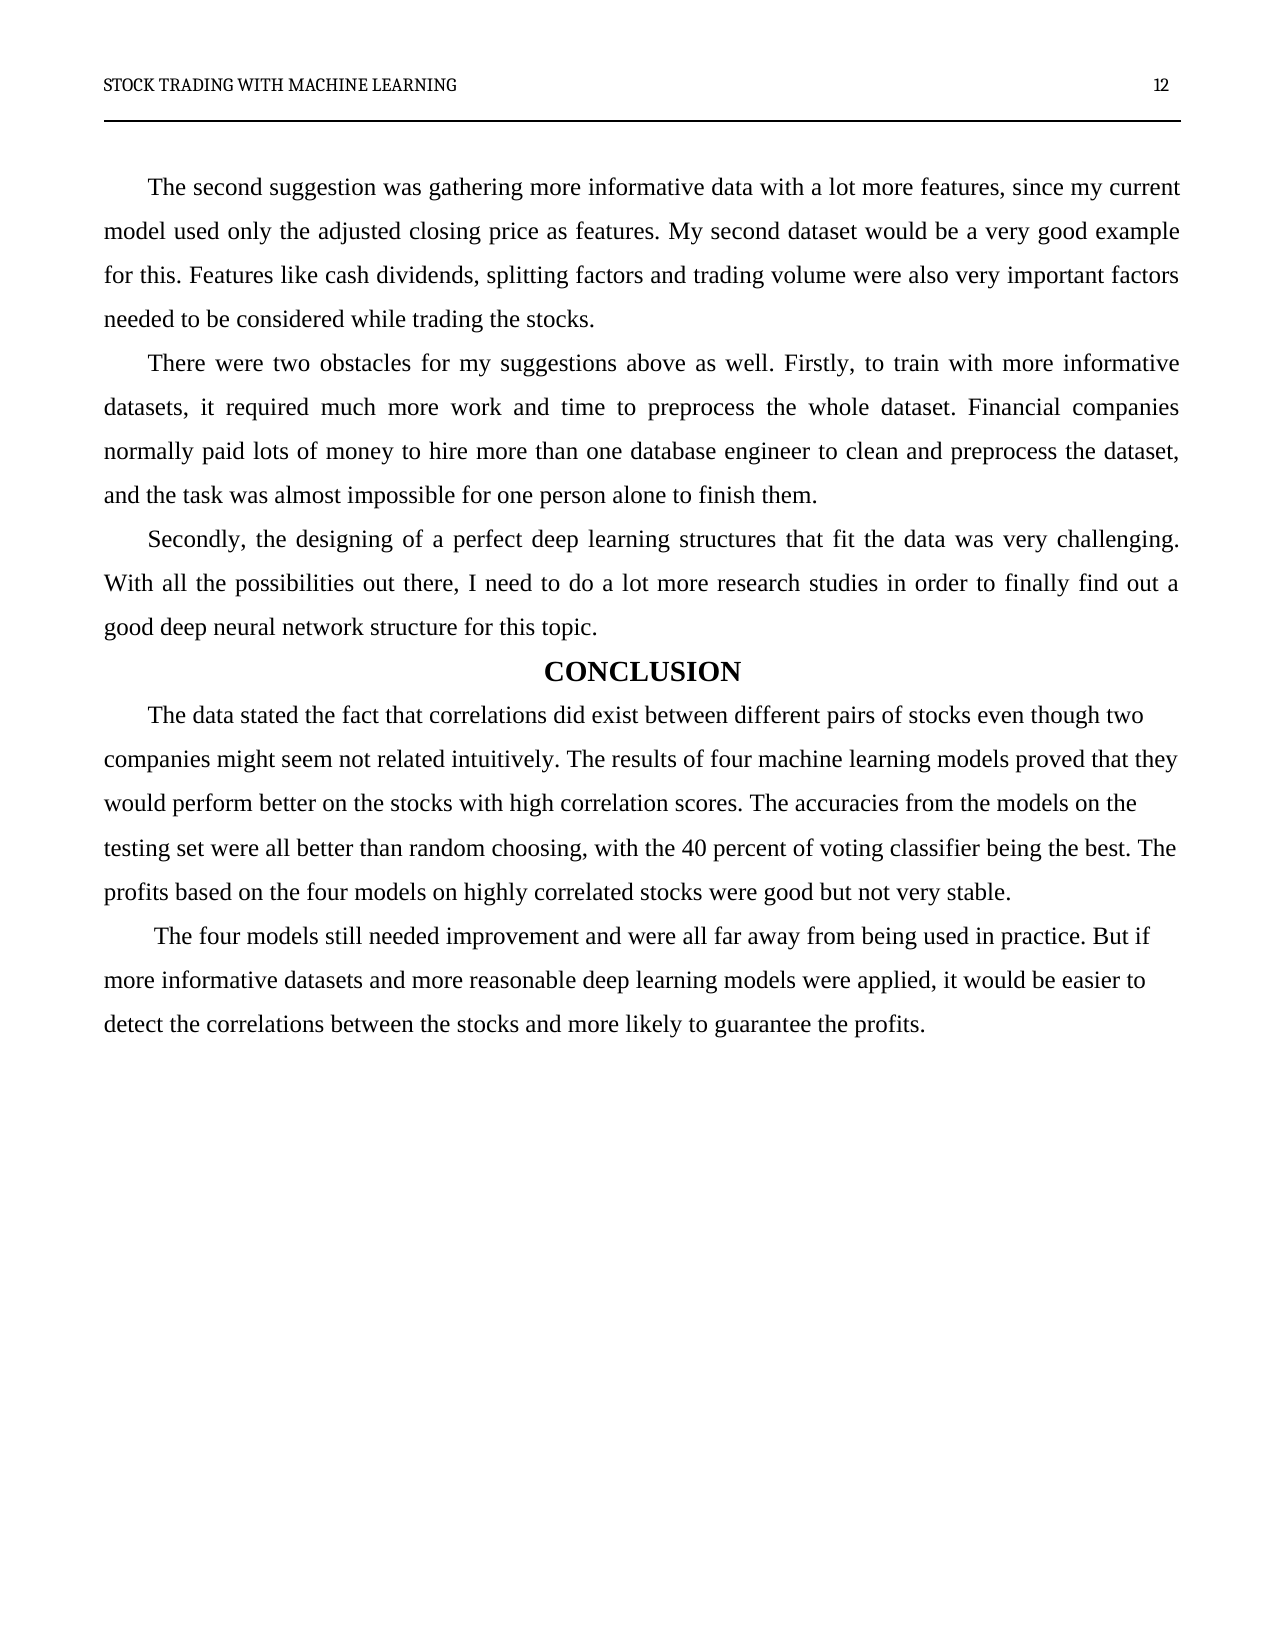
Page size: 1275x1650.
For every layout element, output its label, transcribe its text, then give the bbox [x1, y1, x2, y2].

text The four models still needed improvement and were all far away from being used in practice. But if more informative datasets and more reasonable deep learning models were applied, it would be easier to detect the correlations between the stocks and more likely to guarantee the profits. [103, 913, 1181, 1045]
text The second suggestion was gathering more informative data with a lot more features, since my current model used only the adjusted closing price as features. My second dataset would be a very good example for this. Features like cash dividends, splitting factors and trading volume were also very important factors needed to be considered while trading the stocks. [103, 164, 1181, 340]
text The data stated the fact that correlations did exist between different pairs of stocks even though two companies might seem not related intuitively. The results of four machine learning models proved that they would perform better on the stocks with high correlation scores. The accuracies from the models on the testing set were all better than random choosing, with the 40 percent of voting classifier being the best. The profits based on the four models on highly correlated stocks were good but not very stable. [103, 693, 1181, 913]
text Secondly, the designing of a perfect deep learning structures that fit the data was very challenging. With all the possibilities out there, I need to do a lot more research studies in order to finally find out a good deep neural network structure for this topic. [103, 517, 1181, 649]
text There were two obstacles for my suggestions above as well. Firstly, to train with more informative datasets, it required much more work and time to preprocess the whole dataset. Financial companies normally paid lots of money to hire more than one database engineer to clean and preprocess the dataset, and the task was almost impossible for one person alone to finish them. [103, 340, 1181, 517]
text CONCLUSION [103, 649, 1181, 693]
